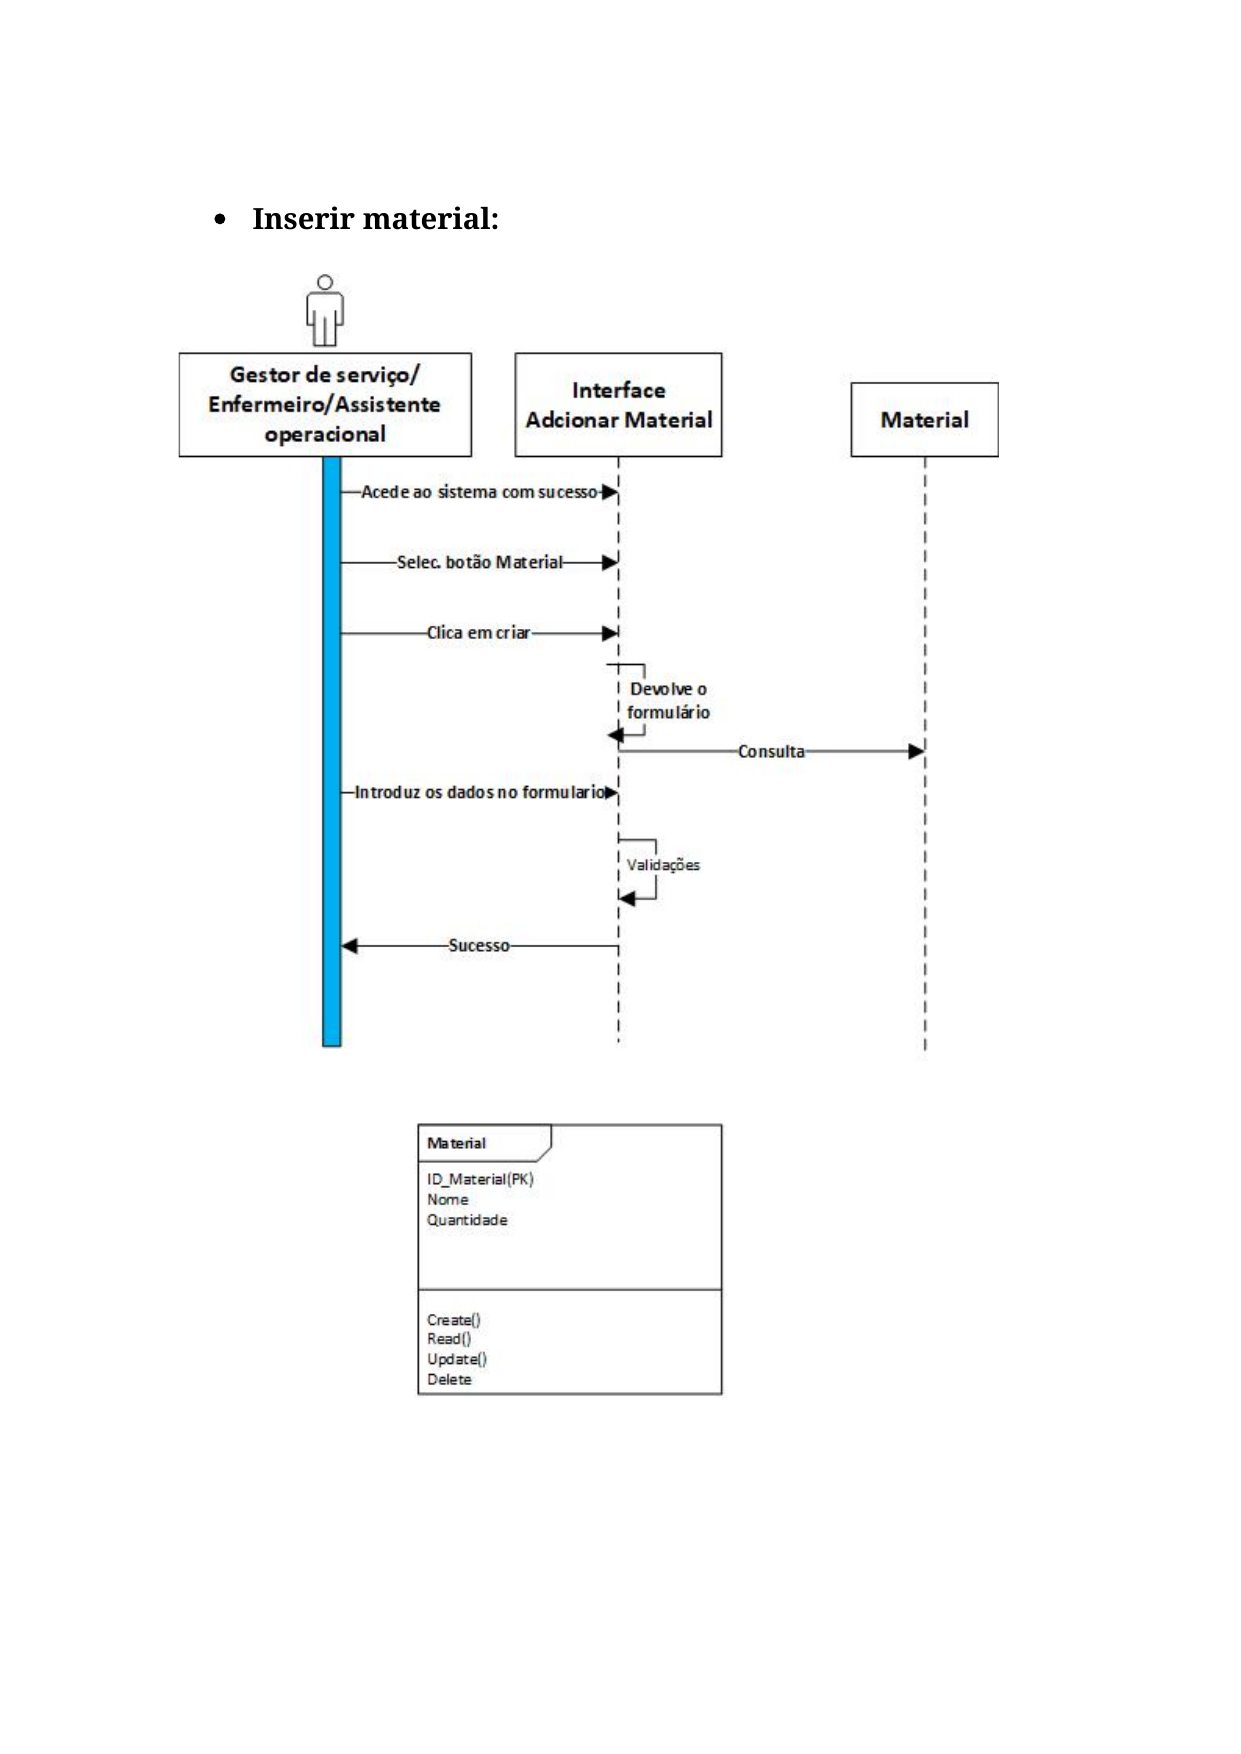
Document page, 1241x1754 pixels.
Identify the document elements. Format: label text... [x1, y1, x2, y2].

list Inserir material: [215, 198, 1063, 238]
picture [177, 273, 1000, 1395]
